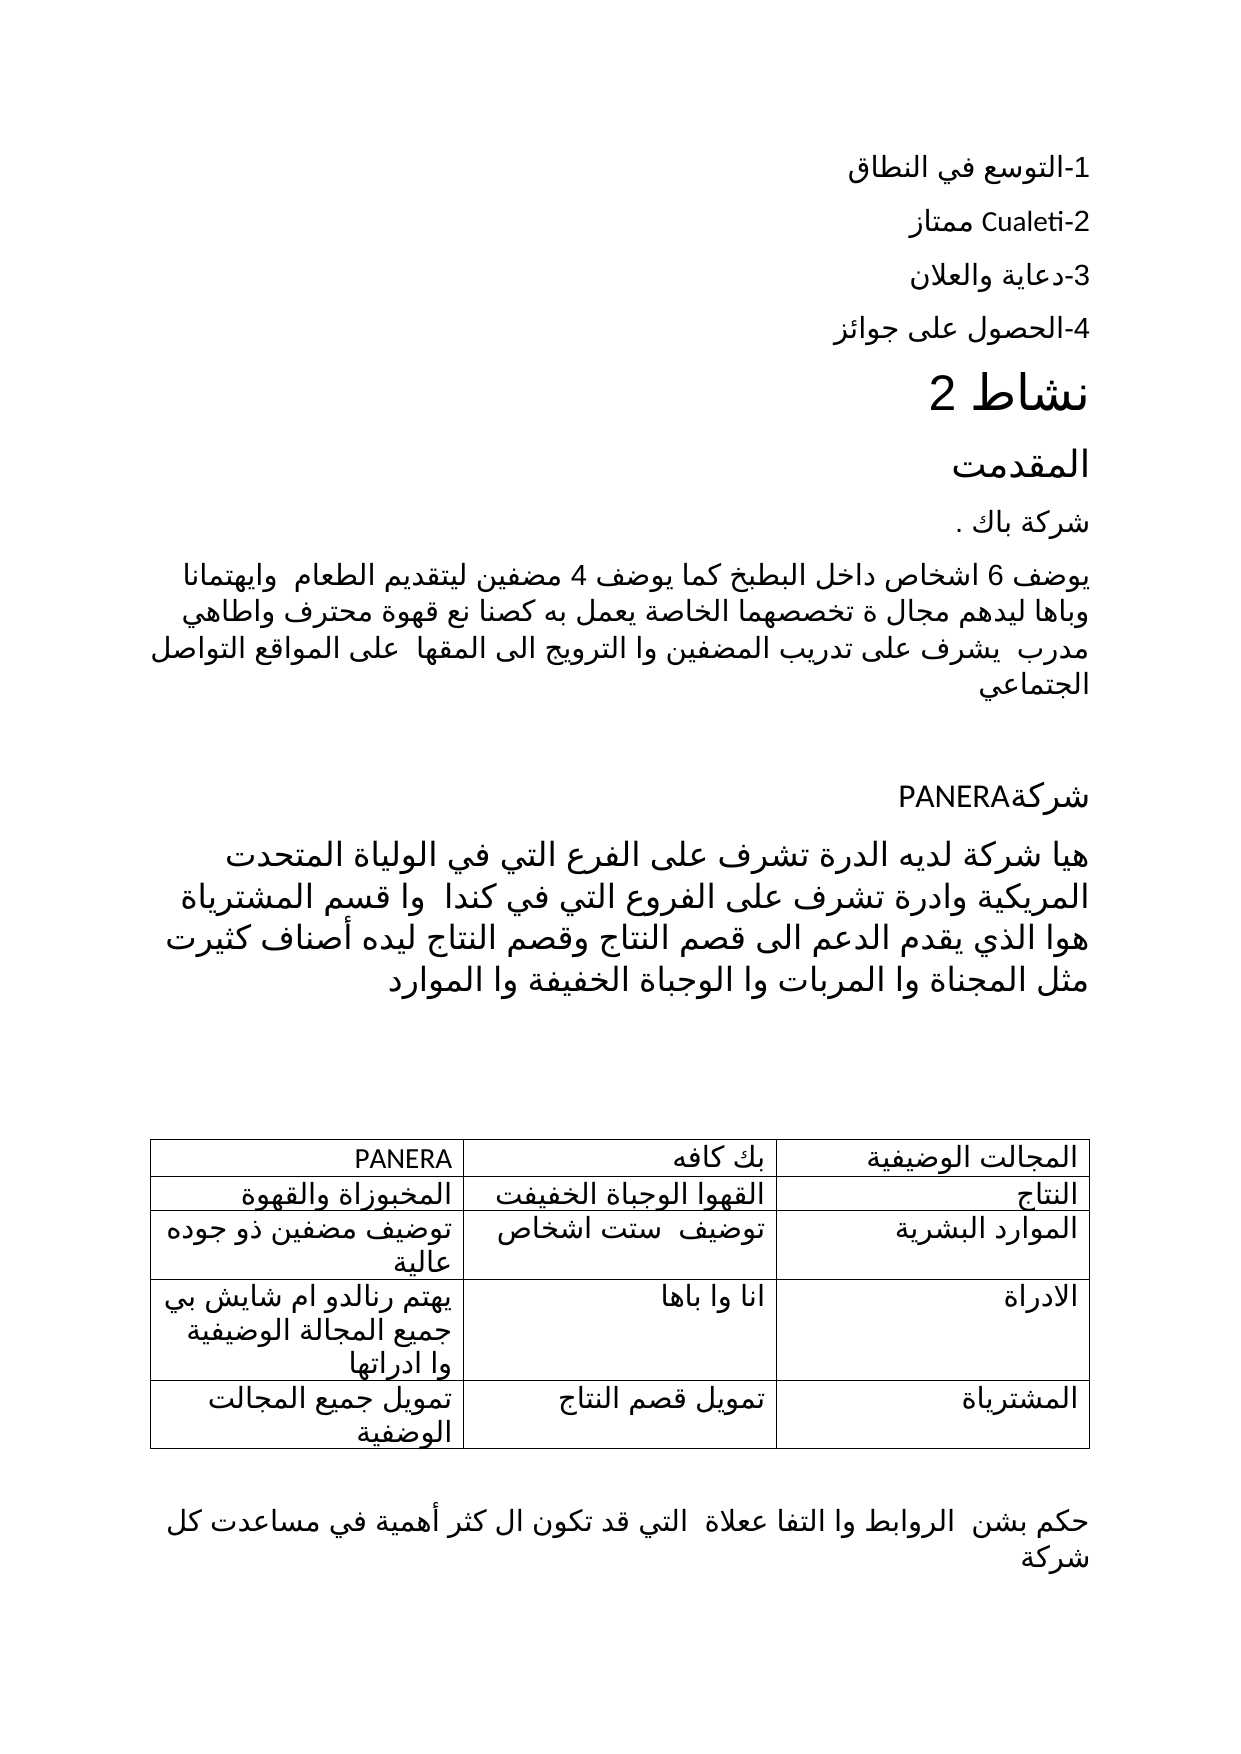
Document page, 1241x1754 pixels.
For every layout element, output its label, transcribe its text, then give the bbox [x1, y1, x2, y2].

table_cell المخبوزاة والقهوة [151, 1177, 463, 1210]
table_cell المشترياة [777, 1381, 1089, 1448]
text المقدمت [150, 442, 1090, 485]
table_header المجالت الوضيفية [777, 1140, 1089, 1176]
text شركة باك . [150, 506, 1090, 539]
table_cell توضيف ستت اشخاص [464, 1211, 776, 1278]
table_cell الادراة [777, 1280, 1089, 1380]
text 2-Cualeti ممتاز [150, 203, 1090, 238]
table_header بك كافه [464, 1140, 776, 1176]
table_cell توضيف مضفين ذو جوده عالية [151, 1211, 463, 1278]
table_cell تمويل جميع المجالت الوضفية [151, 1381, 463, 1448]
text 1-التوسع في النطاق [150, 150, 1090, 183]
text شركةPANERA [150, 775, 1090, 815]
table_header PANERA [151, 1140, 463, 1176]
table_cell القهوا الوجباة الخفيفت [464, 1177, 776, 1210]
text 4-الحصول على جوائز [150, 311, 1090, 344]
table_cell الموارد البشرية [777, 1211, 1089, 1278]
text يوضف 6 اشخاص داخل البطبخ كما يوضف 4 مضفين ليتقديم الطعام وايهتمانا وباها ليدهم مجال ة تخصصهما الخاصة يعمل به كصنا نع قهوة محترف واطاهي مدرب يشرف على تدريب المضفين وا الترويج الى المقها على المواقع التواصل الجتماعي [150, 558, 1090, 700]
text 3-دعاية والعلان [150, 258, 1090, 291]
text هيا شركة لديه الدرة تشرف على الفرع التي في الولياة المتحدت المريكية وادرة تشرف على الفروع التي في كندا وا قسم المشترياة هوا الذي يقدم الدعم الى قصم النتاج وقصم النتاج ليده أصناف كثيرت مثل المجناة وا المربات وا الوجباة الخفيفة وا الموارد [150, 835, 1090, 998]
table_cell يهتم رنالدو ام شايش بي جميع المجالة الوضيفية وا ادراتها [151, 1280, 463, 1380]
text نشاط 2 [150, 363, 1090, 421]
text حكم بشن الروابط وا التفا ععلاة التي قد تكون ال كثر أهمية في مساعدت كل شركة [150, 1504, 1090, 1574]
table_cell تمويل قصم النتاج [464, 1381, 776, 1448]
table_cell النتاج [777, 1177, 1089, 1210]
table_cell انا وا باها [464, 1280, 776, 1380]
